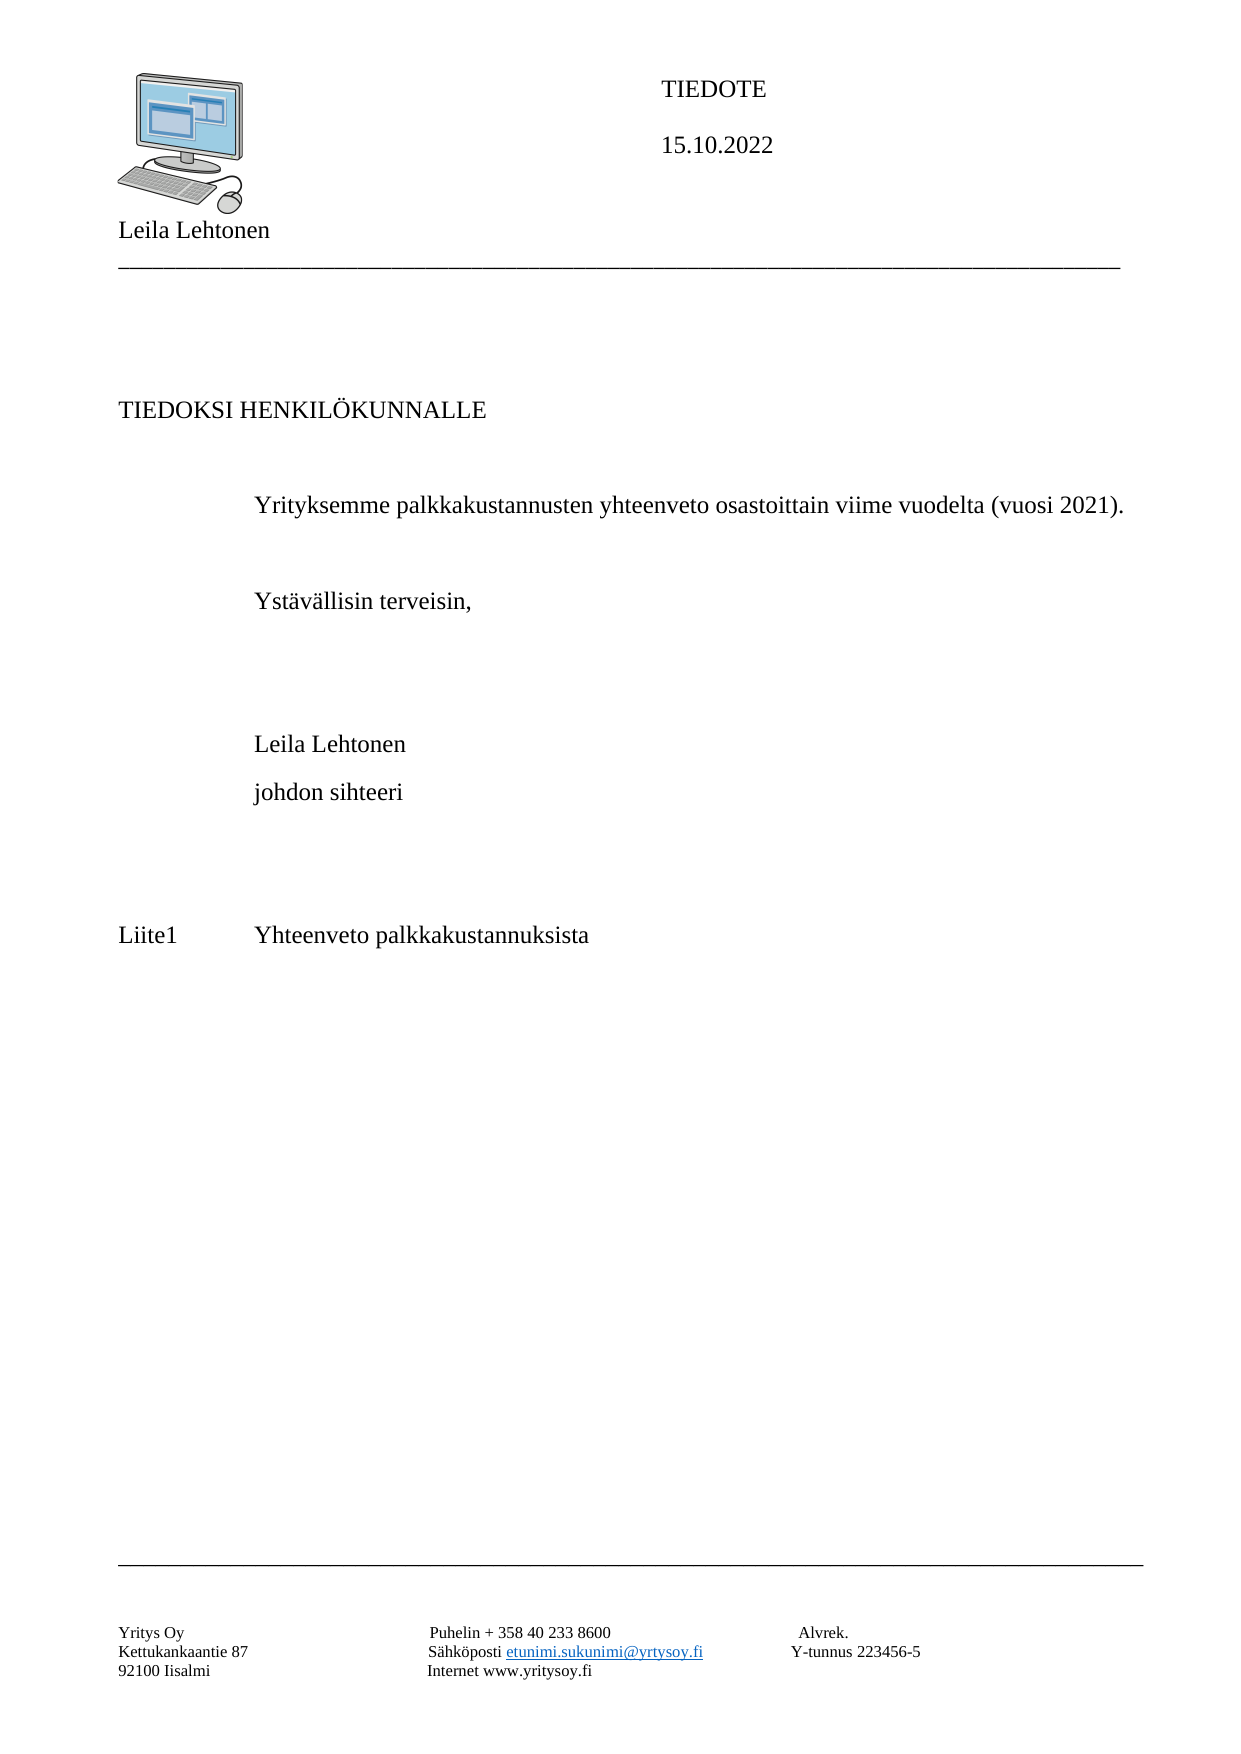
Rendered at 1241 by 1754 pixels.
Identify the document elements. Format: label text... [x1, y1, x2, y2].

text Liite1 Yhteenveto palkkakustannuksista [118, 920, 1152, 948]
text TIEDOKSI HENKILÖKUNNALLE [118, 396, 1152, 424]
text Yrityksemme palkkakustannusten yhteenveto osastoittain viime vuodelta (vuosi 2021). [118, 490, 1152, 519]
text Leila Lehtonen [118, 729, 1152, 758]
text johdon sihteeri [118, 777, 1152, 805]
text Ystävällisin terveisin, [118, 586, 1152, 614]
picture [117, 73, 243, 214]
text __________________________________________________________________________________ [118, 1540, 1152, 1569]
